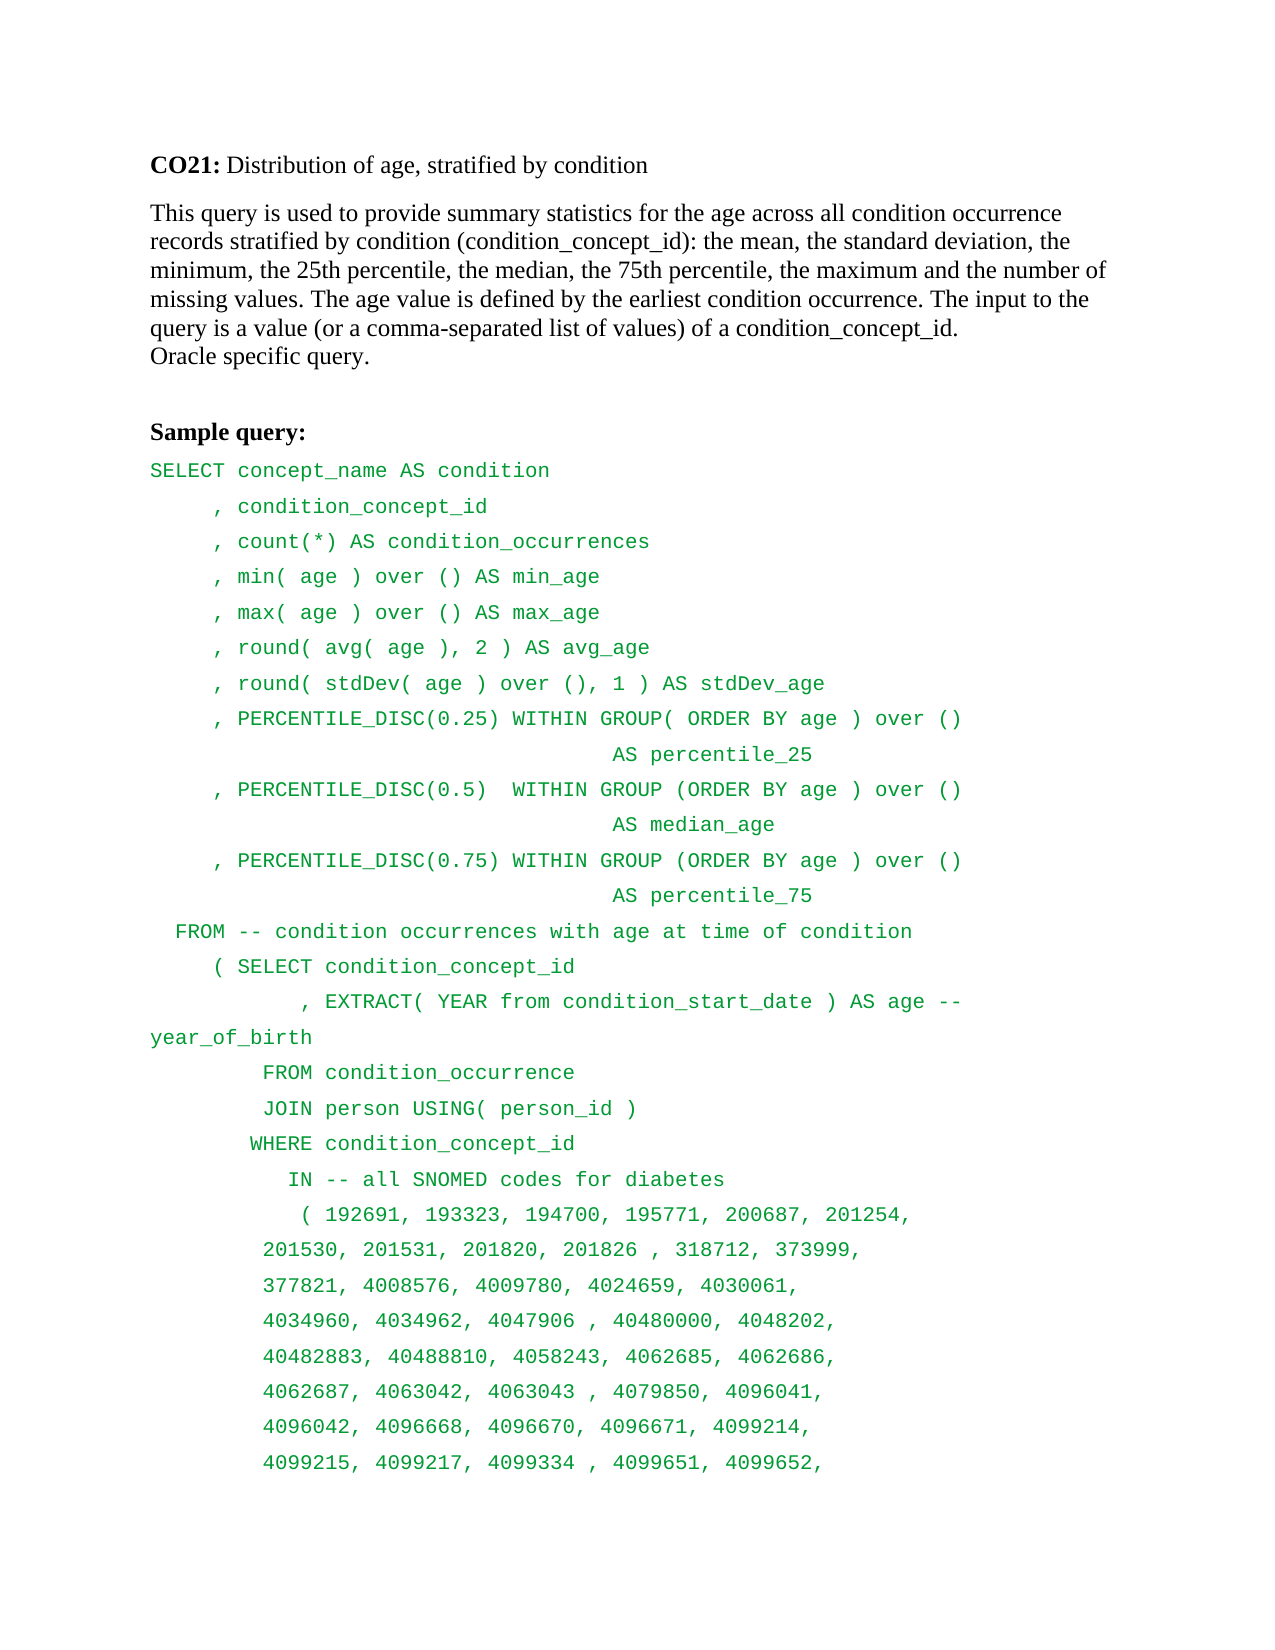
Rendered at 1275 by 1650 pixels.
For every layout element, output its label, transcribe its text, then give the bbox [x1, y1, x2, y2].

text Sample query: [150, 417, 1125, 446]
text , min( age ) over () AS min_age [150, 566, 1125, 590]
text , round( avg( age ), 2 ) AS avg_age [150, 637, 1125, 661]
text FROM -- condition occurrences with age at time of condition [150, 921, 1125, 944]
text FROM condition_occurrence [150, 1062, 1125, 1086]
text AS percentile_25 [150, 743, 1125, 767]
text , count(*) AS condition_occurrences [150, 531, 1125, 555]
text 201530, 201531, 201820, 201826 , 318712, 373999, [150, 1239, 1125, 1263]
text AS median_age [150, 814, 1125, 838]
text AS percentile_75 [150, 885, 1125, 909]
text CO21: Distribution of age, stratified by condition [150, 150, 1125, 179]
text This query is used to provide summary statistics for the age across all condition occurrence records stratified by condition (condition_concept_id): the mean, the standard deviation, the minimum, the 25th percentile, the median, the 75th percentile, the maximum and the number of missing values. The age value is defined by the earliest condition occurrence. The input to the query is a value (or a comma-separated list of values) of a condition_concept_id. [150, 198, 1125, 341]
text Oracle specific query. [150, 341, 1125, 370]
text 4062687, 4063042, 4063043 , 4079850, 4096041, [150, 1381, 1125, 1405]
text ( SELECT condition_concept_id [150, 956, 1125, 980]
text , round( stdDev( age ) over (), 1 ) AS stdDev_age [150, 673, 1125, 696]
text , condition_concept_id [150, 496, 1125, 519]
text 4034960, 4034962, 4047906 , 40480000, 4048202, [150, 1310, 1125, 1334]
text , PERCENTILE_DISC(0.5) WITHIN GROUP (ORDER BY age ) over () [150, 779, 1125, 803]
text 377821, 4008576, 4009780, 4024659, 4030061, [150, 1275, 1125, 1298]
text 40482883, 40488810, 4058243, 4062685, 4062686, [150, 1346, 1125, 1369]
text , EXTRACT( YEAR from condition_start_date ) AS age -- year_of_birth [150, 991, 1125, 1051]
text , PERCENTILE_DISC(0.75) WITHIN GROUP (ORDER BY age ) over () [150, 850, 1125, 873]
text SELECT concept_name AS condition [150, 460, 1125, 484]
text JOIN person USING( person_id ) [150, 1098, 1125, 1121]
text IN -- all SNOMED codes for diabetes [150, 1168, 1125, 1192]
text ( 192691, 193323, 194700, 195771, 200687, 201254, [150, 1204, 1125, 1228]
text WHERE condition_concept_id [150, 1133, 1125, 1157]
text 4096042, 4096668, 4096670, 4096671, 4099214, [150, 1416, 1125, 1440]
text , PERCENTILE_DISC(0.25) WITHIN GROUP( ORDER BY age ) over () [150, 708, 1125, 732]
text , max( age ) over () AS max_age [150, 602, 1125, 626]
text 4099215, 4099217, 4099334 , 4099651, 4099652, [150, 1452, 1125, 1476]
